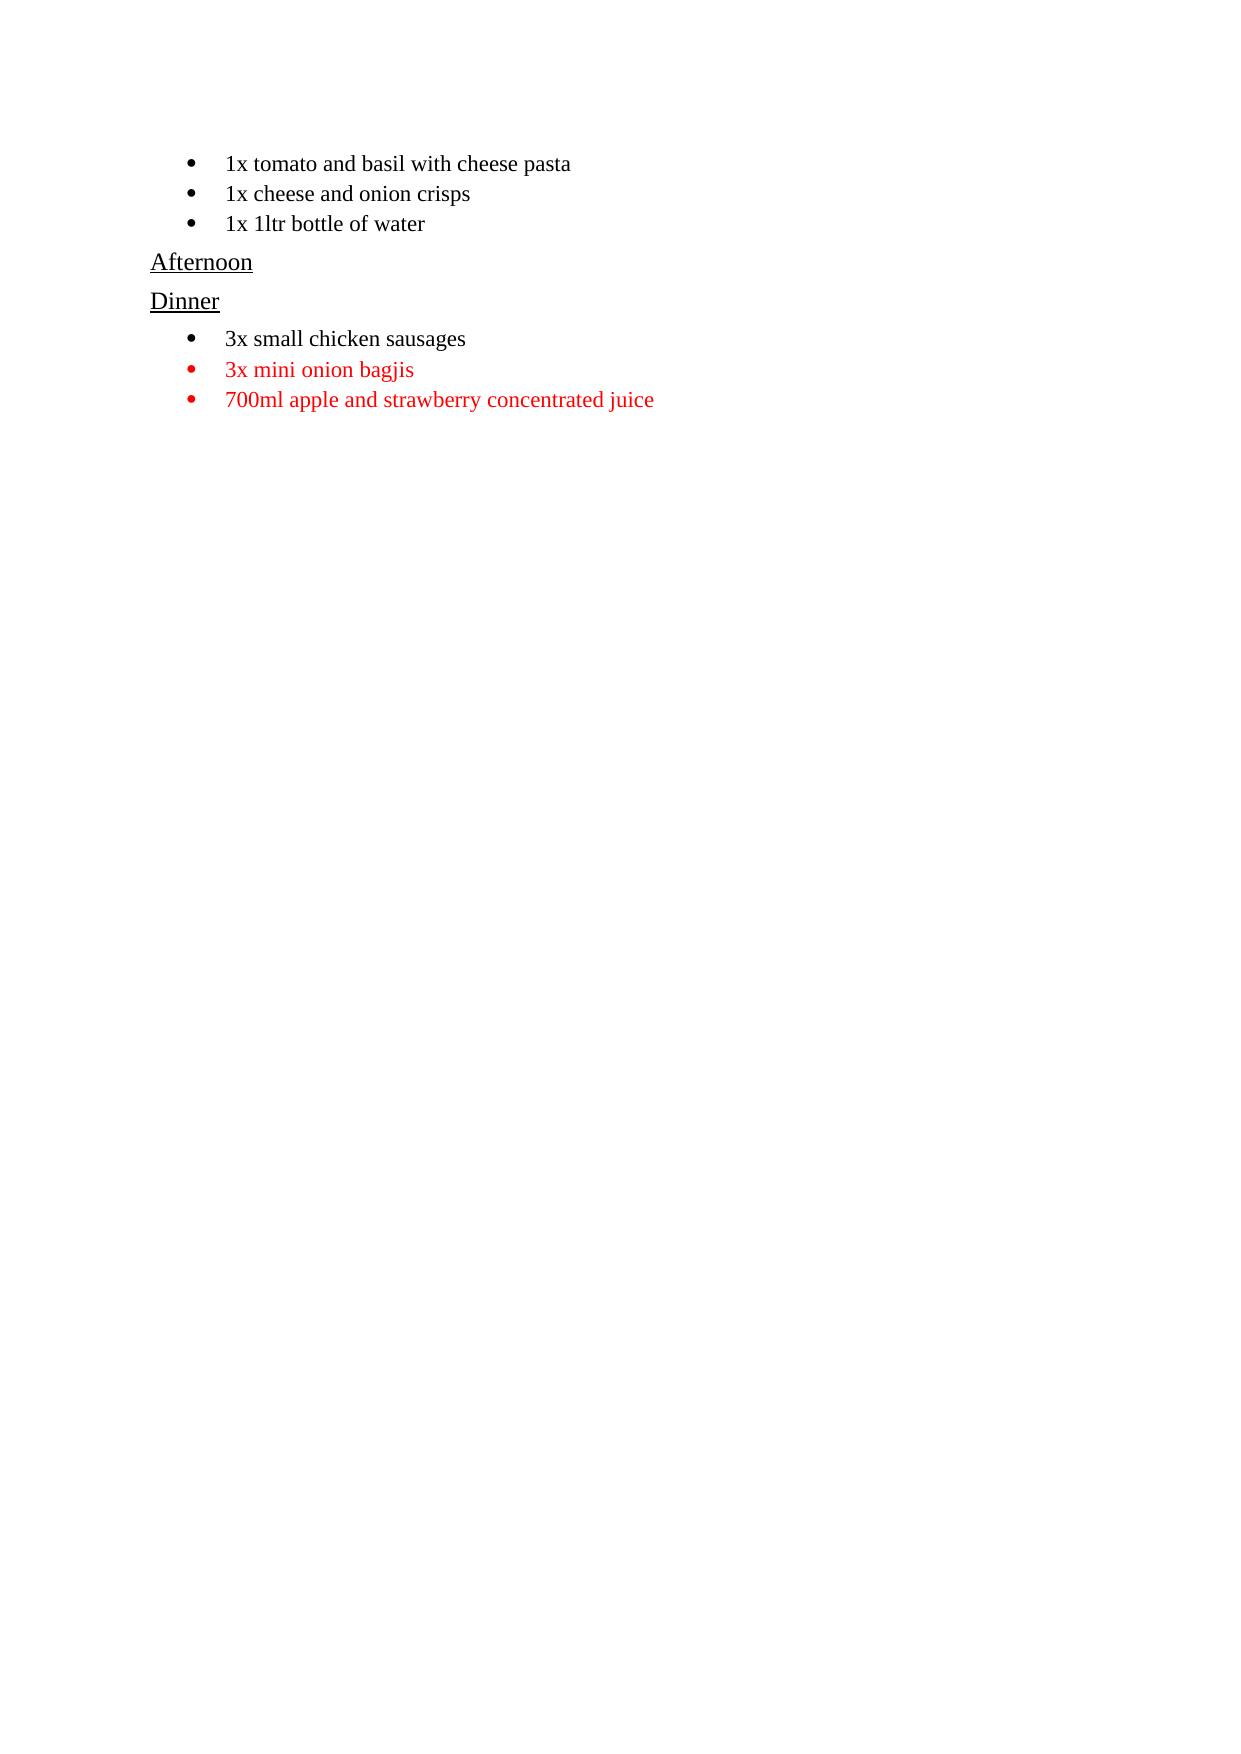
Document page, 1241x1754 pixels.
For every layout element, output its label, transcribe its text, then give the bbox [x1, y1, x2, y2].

text Afternoon [150, 247, 1090, 276]
list 1x cheese and onion crisps [187, 180, 1090, 207]
text Dinner [150, 286, 1090, 315]
list 3x small chicken sausages [187, 325, 1090, 352]
list 1x tomato and basil with cheese pasta [187, 150, 1090, 176]
list 3x mini onion bagjis [187, 356, 1090, 382]
list 1x 1ltr bottle of water [187, 210, 1090, 237]
list 700ml apple and strawberry concentrated juice [187, 386, 1090, 412]
